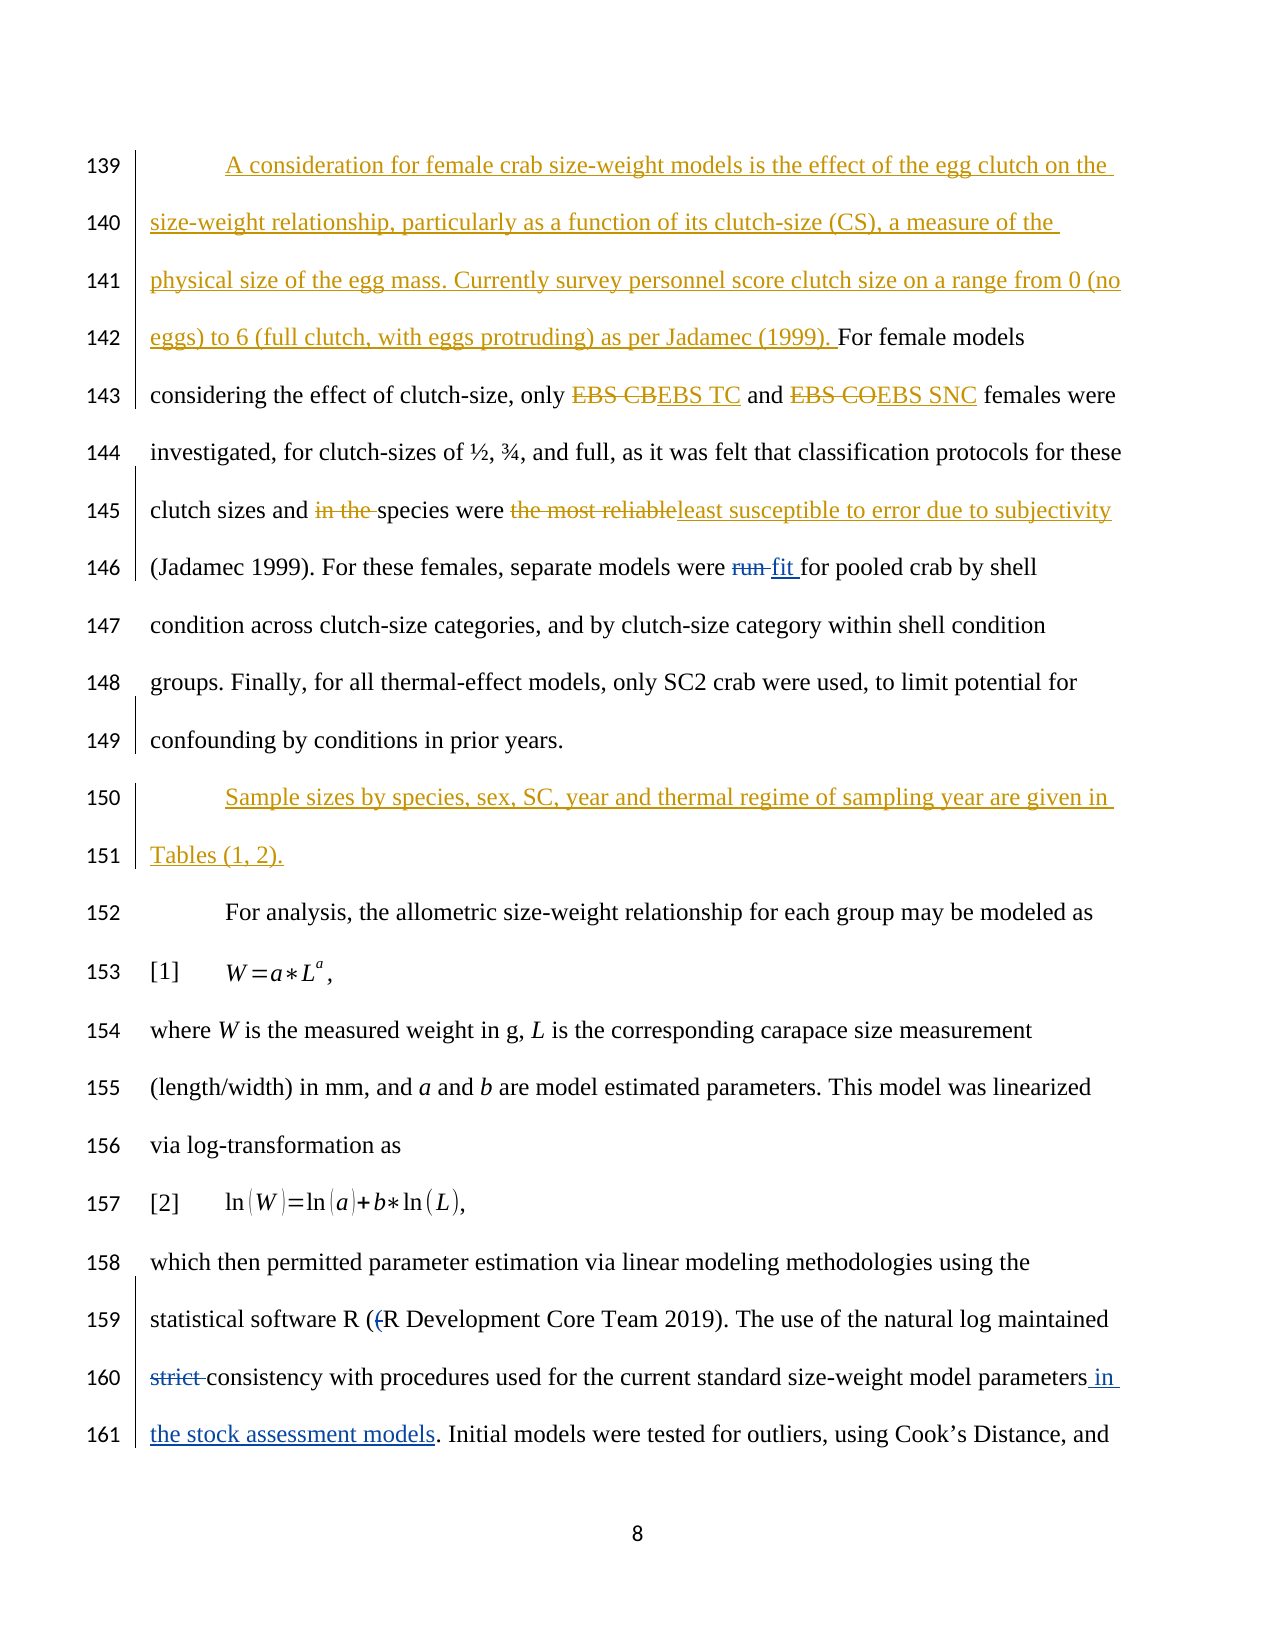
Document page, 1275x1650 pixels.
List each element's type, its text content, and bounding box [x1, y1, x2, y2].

text [1] [150, 955, 1125, 986]
text For analysis, the allometric size-weight relationship for each group may be modeled as [150, 897, 1125, 926]
text [2] , [150, 1187, 1125, 1218]
text where W is the measured weight in g, L is the corresponding carapace size measurement (length/width) in mm, and a and b are model estimated parameters. This model was linearized via log-transformation as [150, 1015, 1125, 1159]
text For female models considering the effect of clutch-size, only and females were investigated, for clutch-sizes of ½, ¾, and full, as it was felt that classification protocols for these clutch sizes and species were (Jadamec 1999). For these females, separate models were for pooled crab by shell condition across clutch-size categories, and by clutch-size category within shell condition groups. Finally, for all thermal-effect models, only SC2 crab were used, to limit potential for confounding by conditions in prior years. [150, 150, 1125, 754]
